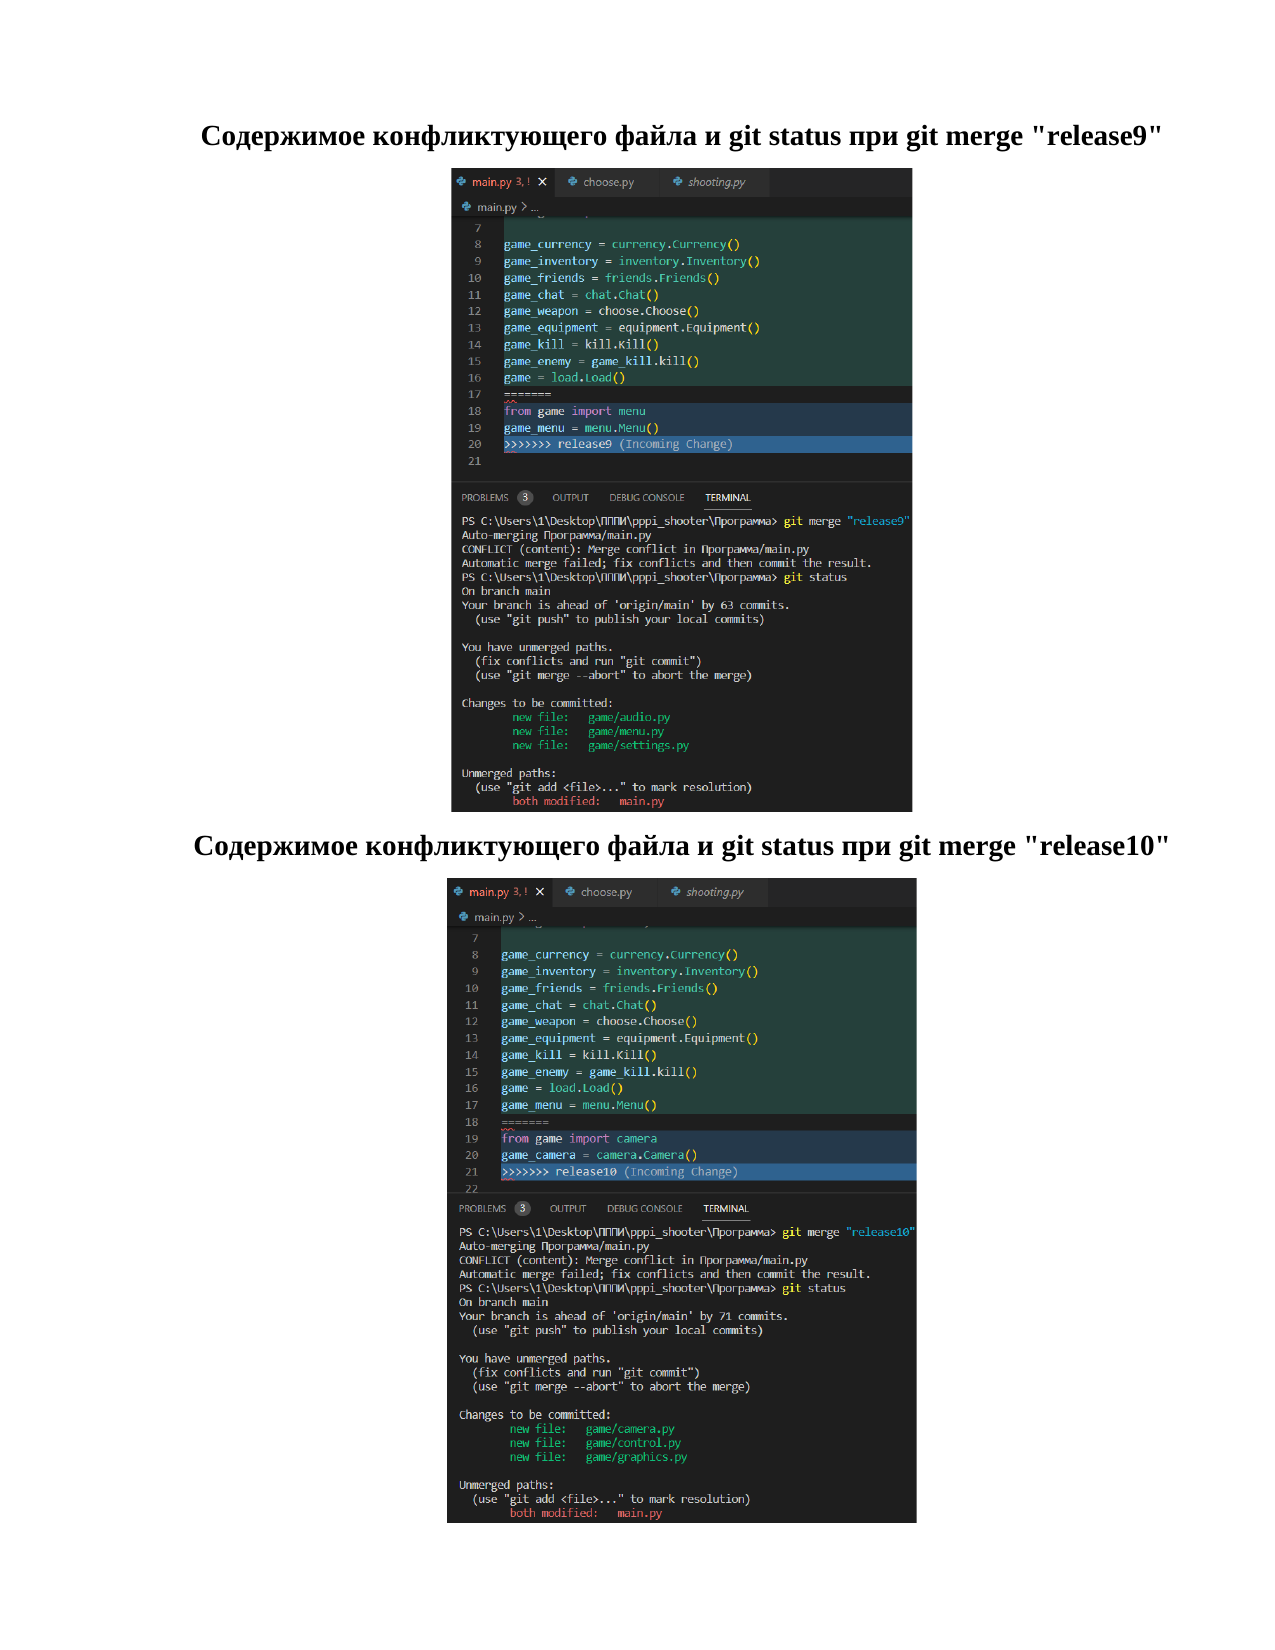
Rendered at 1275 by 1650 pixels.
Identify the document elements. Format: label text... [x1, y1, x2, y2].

text Содержимое конфликтующего файла и git status при git merge "release10" [177, 828, 1186, 862]
picture [451, 168, 913, 812]
text Содержимое конфликтующего файла и git status при git merge "release9" [177, 118, 1186, 152]
picture [447, 878, 917, 1523]
